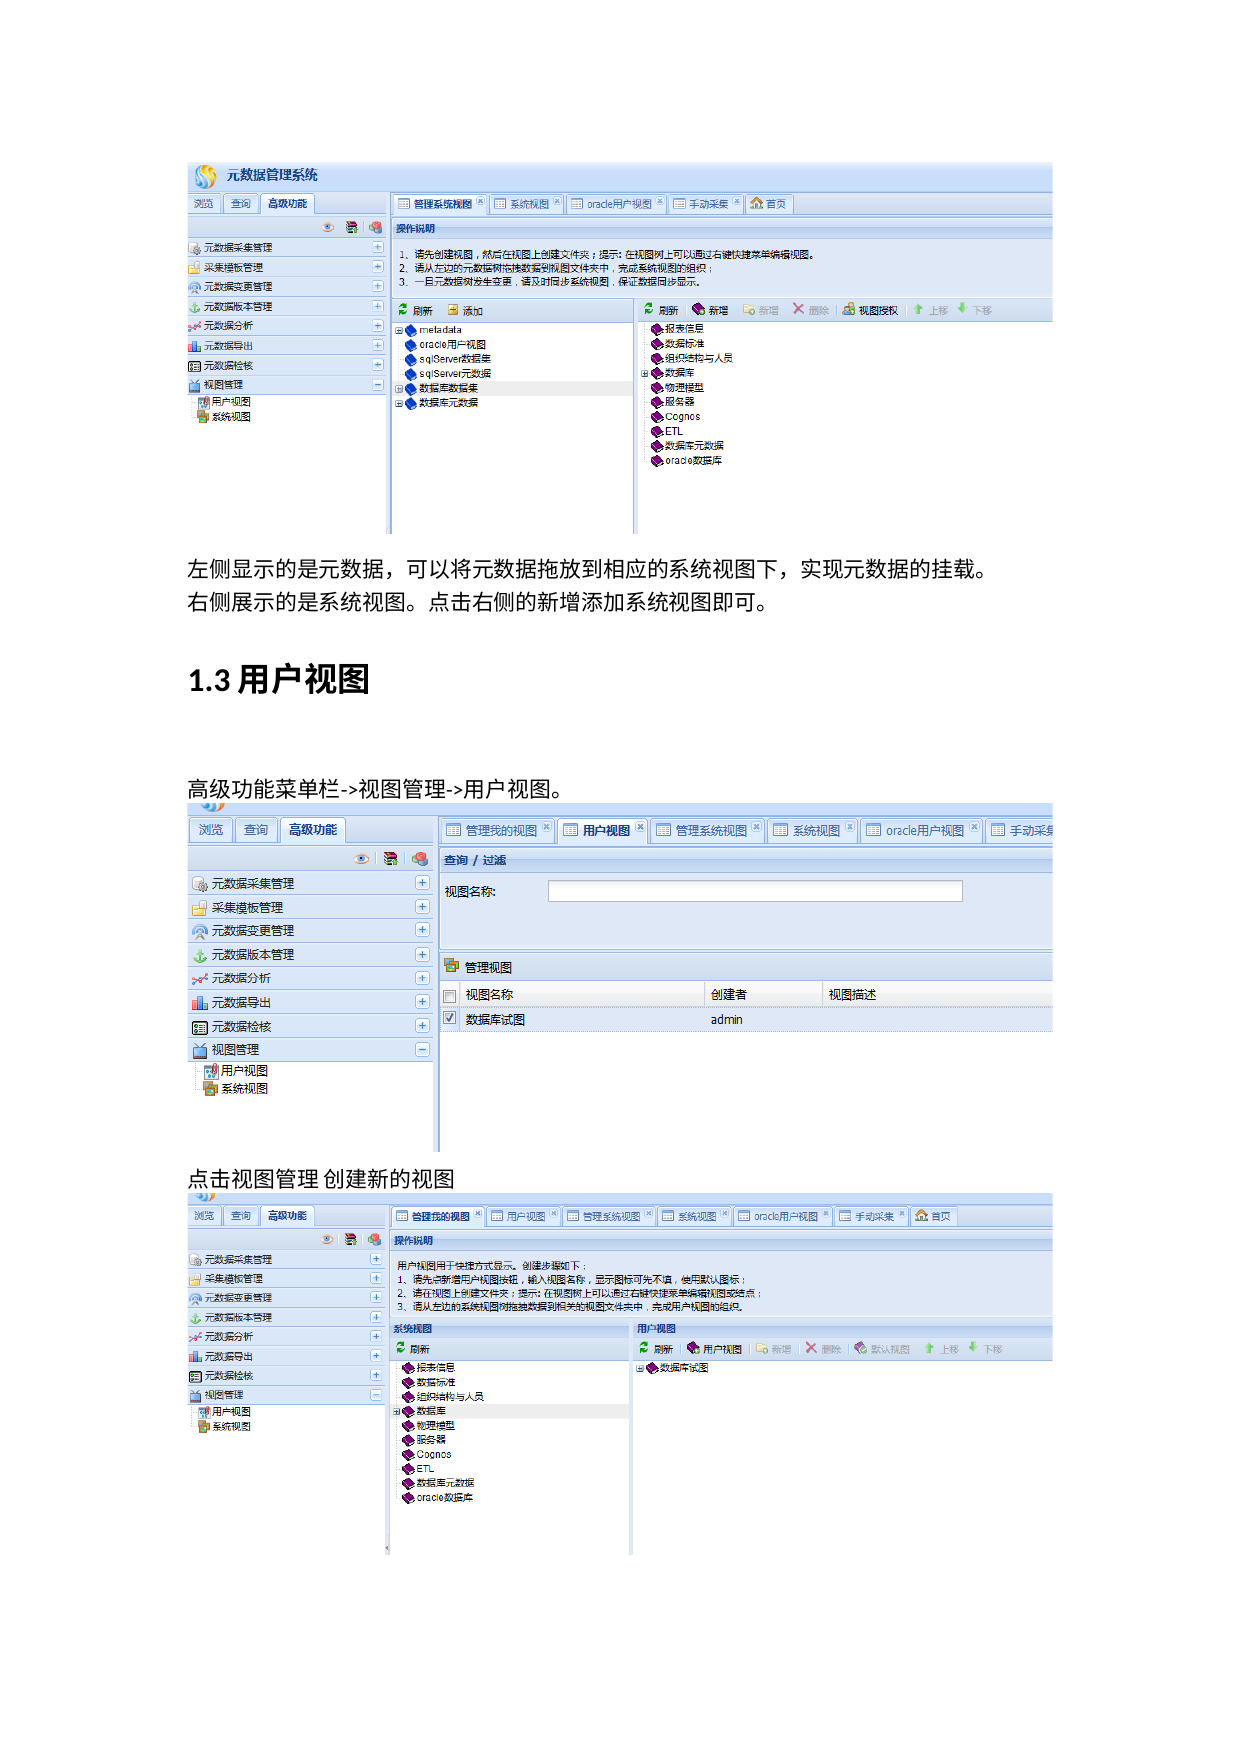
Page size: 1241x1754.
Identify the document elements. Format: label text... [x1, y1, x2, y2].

picture [187, 803, 1053, 1152]
subtitle 1.3 用户视图 [187, 644, 1053, 709]
text 高级功能菜单栏->视图管理->用户视图。 [187, 771, 1053, 803]
picture [187, 1193, 1053, 1555]
text 左侧显示的是元数据，可以将元数据拖放到相应的系统视图下，实现元数据的挂载。 [187, 552, 1053, 584]
picture [187, 162, 1053, 534]
text 点击视图管理 创建新的视图 [187, 1161, 1053, 1193]
text 右侧展示的是系统视图。点击右侧的新增添加系统视图即可。 [187, 584, 1053, 617]
